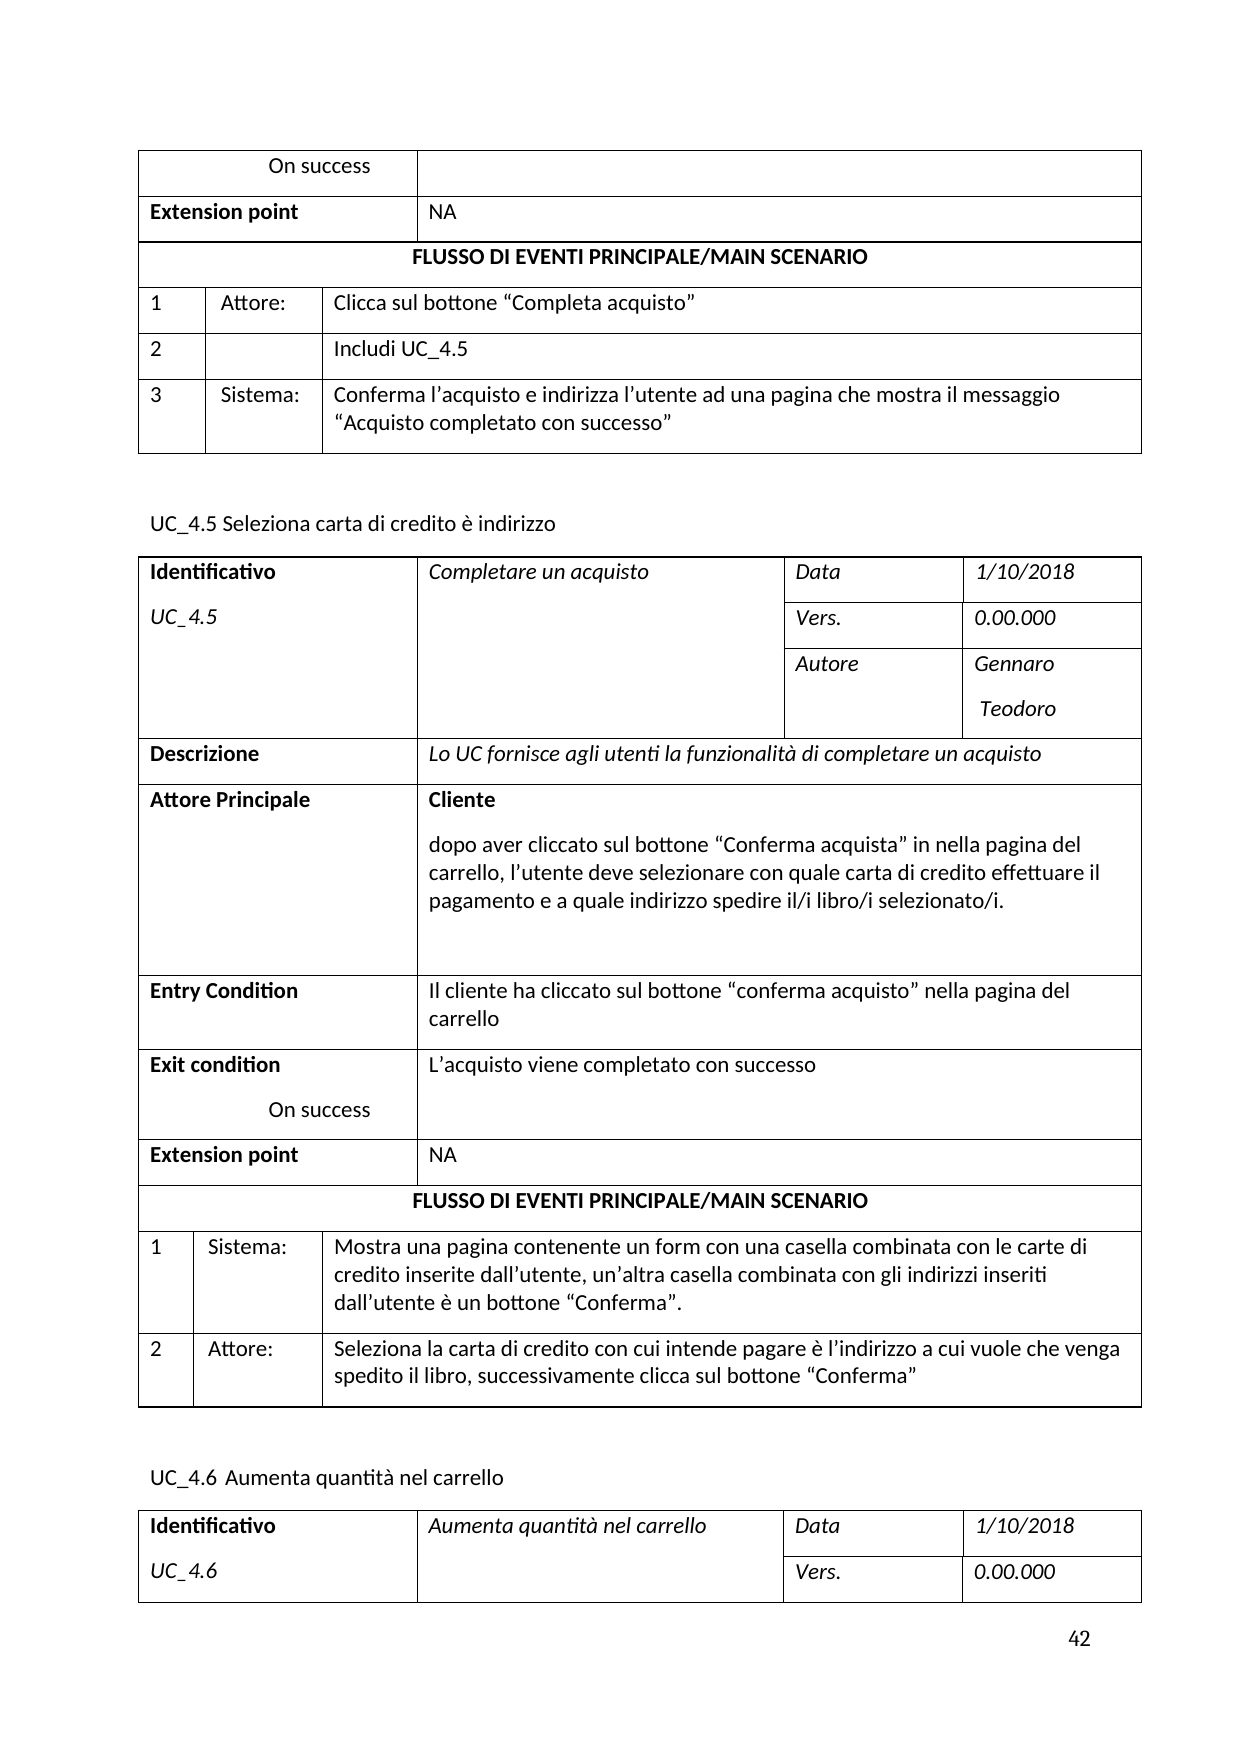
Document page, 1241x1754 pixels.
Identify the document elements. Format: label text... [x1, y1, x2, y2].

table_cell Exit condition On success [139, 1050, 417, 1139]
table_cell Mostra una pagina contenente un form con una casella combinata con le carte di credito inserite dall’utente, un’altra casella combinata con gli indirizzi inseriti dall’utente è un bottone “Conferma”. [323, 1232, 1141, 1333]
table_cell 2 [139, 1334, 193, 1406]
table_cell Lo UC fornisce agli utenti la funzionalità di completare un acquisto [418, 739, 1141, 784]
table_cell FLUSSO DI EVENTI PRINCIPALE/MAIN SCENARIO [139, 243, 1141, 287]
table_cell Extension point [139, 197, 417, 241]
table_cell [139, 151, 417, 196]
table_cell Seleziona la carta di credito con cui intende pagare è l’indirizzo a cui vuole che venga spedito il libro, successivamente clicca sul bottone “Conferma” [323, 1334, 1141, 1406]
table_cell 0.00.000 [963, 603, 1141, 648]
table_cell Autore [785, 649, 962, 738]
table_cell Sistema: [194, 1232, 322, 1333]
table_cell Vers. [785, 603, 962, 648]
table_cell Attore: [194, 1334, 322, 1406]
table_cell Gennaro Teodoro [963, 649, 1141, 738]
table_header Identificativo UC_4.6 [139, 1511, 417, 1602]
table_cell Includi UC_4.5 [323, 334, 1141, 379]
table_cell Extension point [139, 1140, 417, 1185]
table_header Identificativo UC_4.5 [139, 558, 417, 738]
table_cell Sistema: [206, 380, 322, 452]
table_cell Il cliente ha cliccato sul bottone “conferma acquisto” nella pagina del carrello [418, 976, 1141, 1049]
table_cell 3 [139, 380, 205, 452]
table_header Aumenta quantità nel carrello [418, 1511, 783, 1602]
table_cell 2 [139, 334, 205, 379]
text UC_4.5 Seleziona carta di credito è indirizzo [150, 509, 1090, 538]
table_cell 1 [139, 288, 205, 333]
table_cell Vers. [784, 1557, 962, 1602]
table_header Completare un acquisto [418, 558, 784, 738]
table_cell Entry Condition [139, 976, 417, 1049]
table_cell Attore Principale [139, 785, 417, 975]
table_header 1/10/2018 [964, 558, 1141, 602]
table_cell Cliente dopo aver cliccato sul bottone “Conferma acquista” in nella pagina del carrello, l’utente deve selezionare con quale carta di credito effettuare il pagamento e a quale indirizzo spedire il/i libro/i selezionato/i. [418, 785, 1141, 975]
table_cell 0.00.000 [963, 1557, 1141, 1602]
text UC_4.6 Aumenta quantità nel carrello [150, 1463, 1090, 1492]
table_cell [418, 151, 1141, 196]
table_cell Conferma l’acquisto e indirizza l’utente ad una pagina che mostra il messaggio “Acquisto completato con successo” [323, 380, 1141, 452]
table_cell 1 [139, 1232, 193, 1333]
table_header 1/10/2018 [964, 1511, 1141, 1556]
table_cell NA [418, 1140, 1141, 1185]
table_cell Clicca sul bottone “Completa acquisto” [323, 288, 1141, 333]
table_cell Attore: [206, 288, 322, 333]
table_cell NA [418, 197, 1141, 241]
table_cell [206, 334, 322, 379]
table_cell FLUSSO DI EVENTI PRINCIPALE/MAIN SCENARIO [139, 1186, 1141, 1231]
table_cell Descrizione [139, 739, 417, 784]
table_cell L’acquisto viene completato con successo [418, 1050, 1141, 1139]
table_header Data [784, 1511, 963, 1556]
table_header Data [785, 558, 963, 602]
